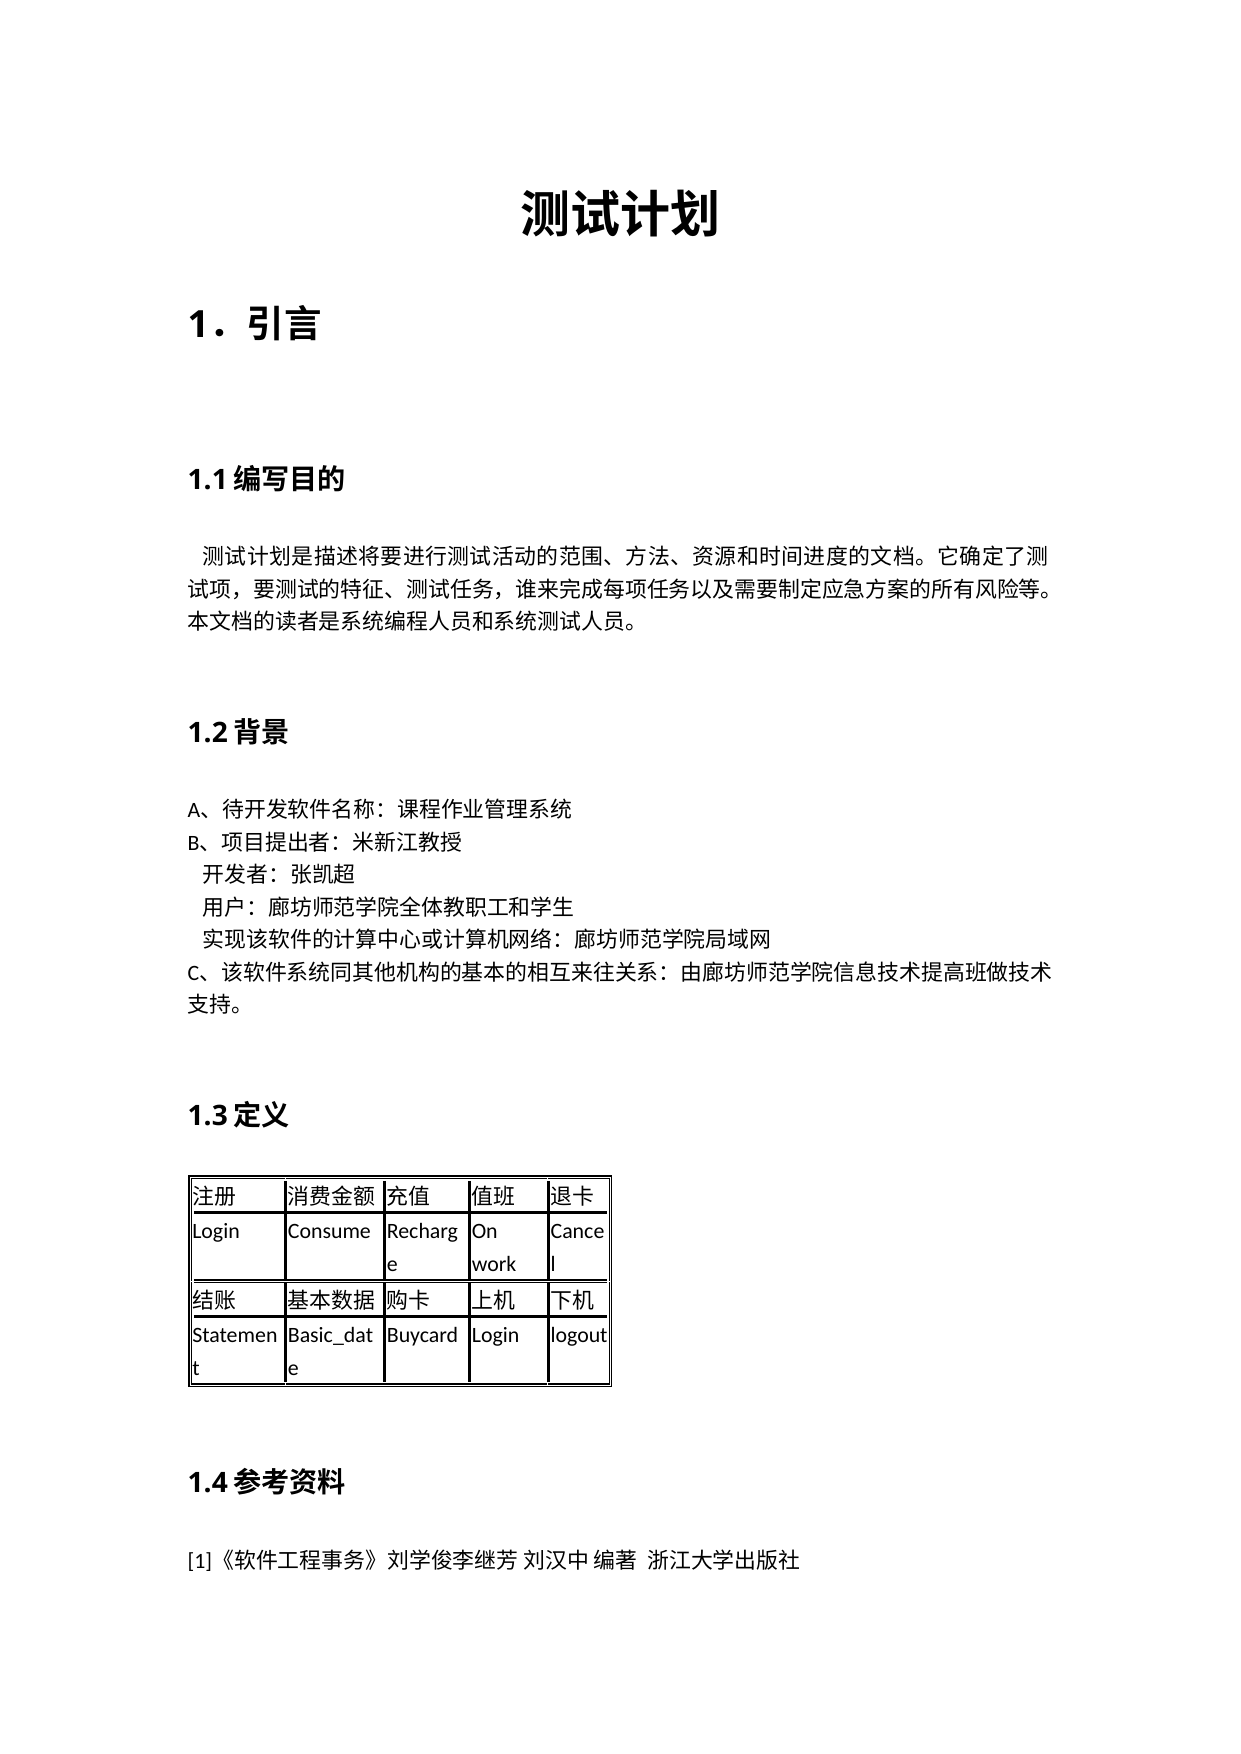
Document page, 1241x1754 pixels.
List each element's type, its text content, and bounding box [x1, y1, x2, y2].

subtitle 测试计划 [187, 162, 1053, 259]
table_header 消费金额 [285, 1179, 384, 1211]
text 用户：廊坊师范学院全体教职工和学生 [187, 889, 1053, 922]
table_cell 上机 [471, 1283, 547, 1315]
table_cell Statement [192, 1315, 285, 1383]
table_header 退卡 [548, 1179, 609, 1211]
subtitle 1.1编写目的 [187, 444, 1053, 509]
subtitle 1.3定义 [187, 1081, 1053, 1146]
text 本文档的读者是系统编程人员和系统测试人员。 [187, 604, 1053, 636]
text A、待开发软件名称：课程作业管理系统 [187, 792, 1053, 824]
text 实现该软件的计算中心或计算机网络：廊坊师范学院局域网 [187, 922, 1053, 954]
table_header 注册 [192, 1179, 285, 1211]
table_cell Buycard [384, 1318, 469, 1383]
text 测试计划是描述将要进行测试活动的范围、方法、资源和时间进度的文档。它确定了测试项，要测试的特征、测试任务，谁来完成每项任务以及需要制定应急方案的所有风险等。 [187, 539, 1053, 604]
text B、项目提出者：米新江教授 [187, 824, 1053, 857]
table_header 充值 [384, 1179, 469, 1211]
table_cell Basic_date [285, 1318, 384, 1383]
table_cell Recharge [386, 1214, 468, 1279]
table_header 值班 [469, 1177, 548, 1211]
table_cell 下机 [550, 1279, 609, 1315]
table_cell Login [192, 1211, 284, 1279]
subtitle 1．引言 [187, 289, 1053, 354]
table_cell logout [548, 1315, 609, 1383]
table_cell On work [471, 1214, 547, 1279]
table_cell Cancel [550, 1211, 609, 1279]
text C、该软件系统同其他机构的基本的相互来往关系：由廊坊师范学院信息技术提高班做技术支持。 [187, 954, 1053, 1019]
text [1]《软件工程事务》刘学俊李继芳 刘汉中 编著 浙江大学出版社 [187, 1542, 1053, 1575]
text 开发者：张凯超 [187, 857, 1053, 889]
table_cell Login [469, 1318, 548, 1383]
subtitle 1.2背景 [187, 698, 1053, 763]
table_cell 基本数据 [287, 1283, 383, 1315]
table_cell 购卡 [386, 1283, 468, 1315]
subtitle 1.4参考资料 [187, 1448, 1053, 1513]
table_cell 结账 [192, 1279, 284, 1315]
table_cell Consume [287, 1214, 383, 1279]
